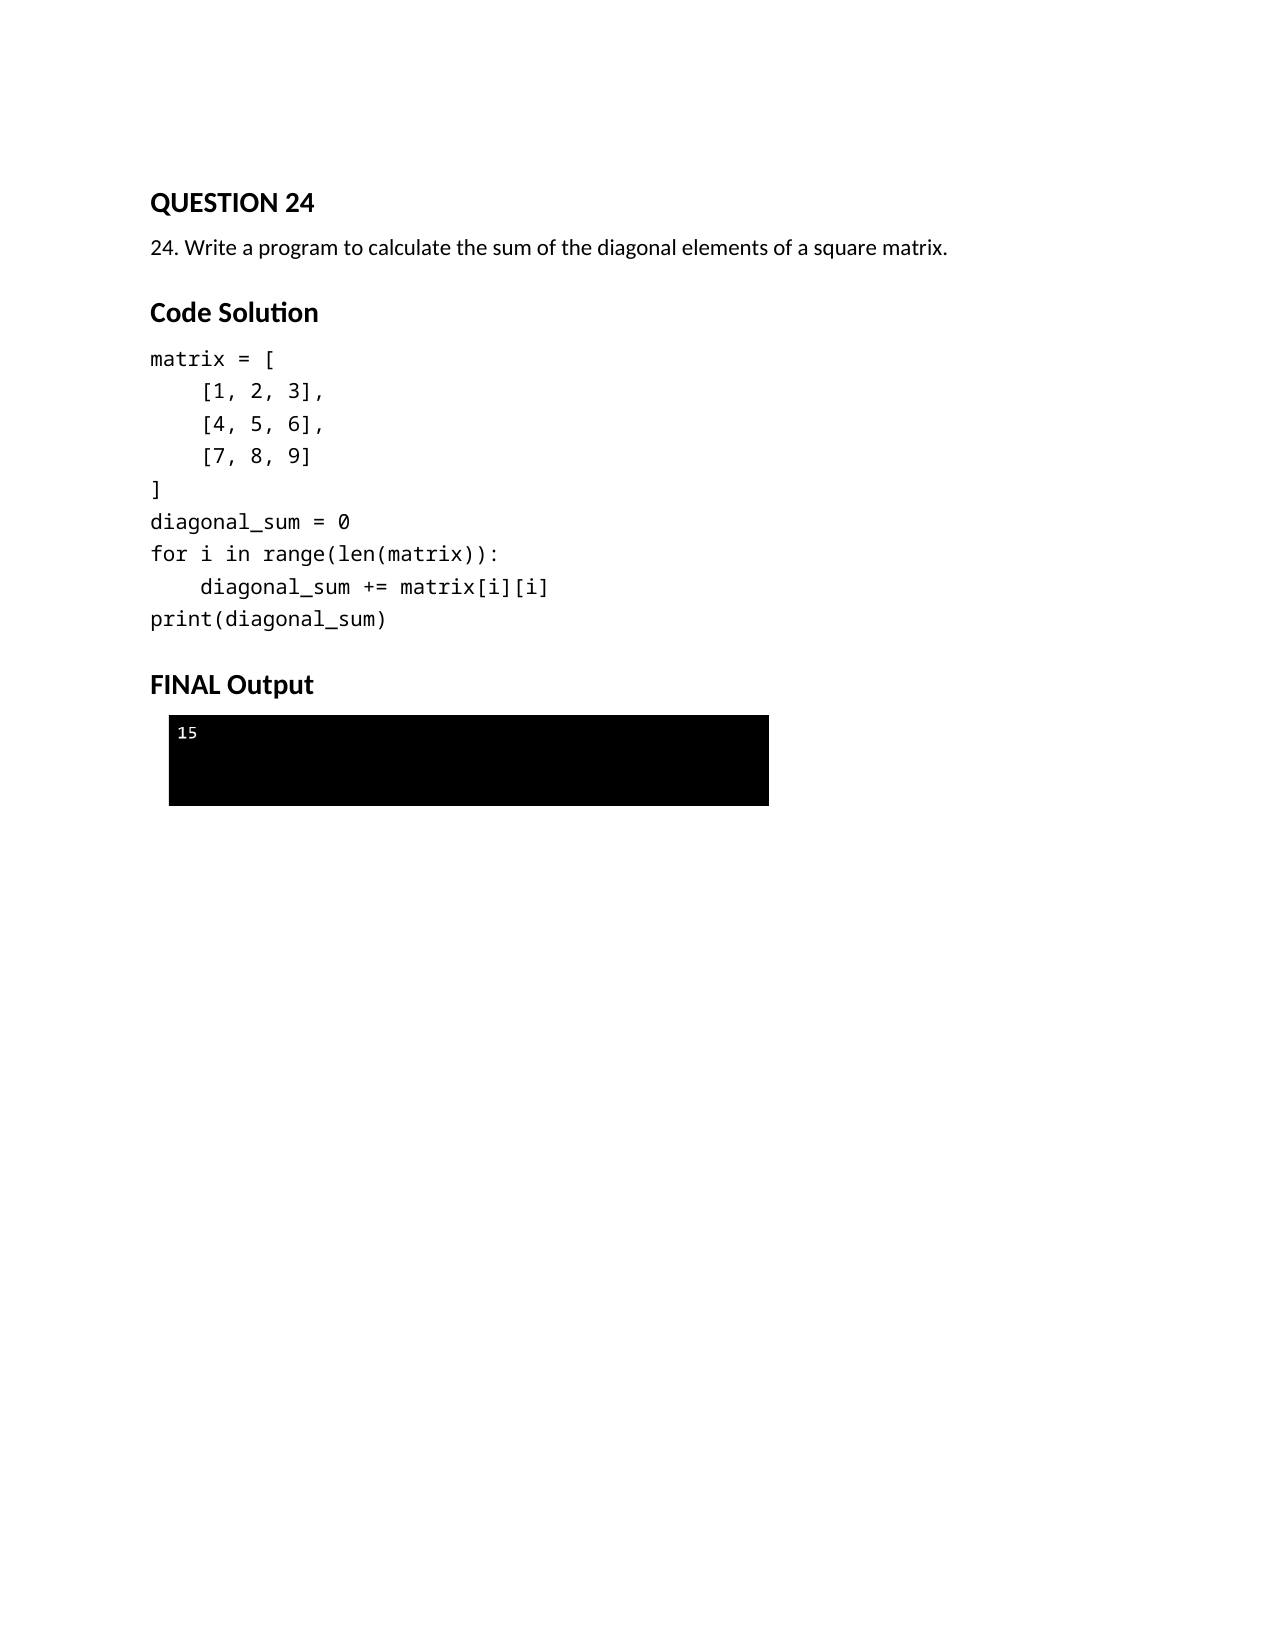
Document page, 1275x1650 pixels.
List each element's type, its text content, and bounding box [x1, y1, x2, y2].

text 24. Write a program to calculate the sum of the diagonal elements of a square matrix. [150, 233, 1064, 261]
text matrix = [ [1, 2, 3], [4, 5, 6], [7, 8, 9] ] diagonal_sum = 0 for i in range(len(matrix)): diagonal_sum += matrix[i][i] print(diagonal_sum) [150, 344, 1064, 633]
subtitle FINAL Output [150, 666, 1064, 702]
subtitle Code Solution [150, 294, 1064, 330]
subtitle QUESTION 24 [150, 184, 1064, 219]
picture [168, 715, 769, 806]
